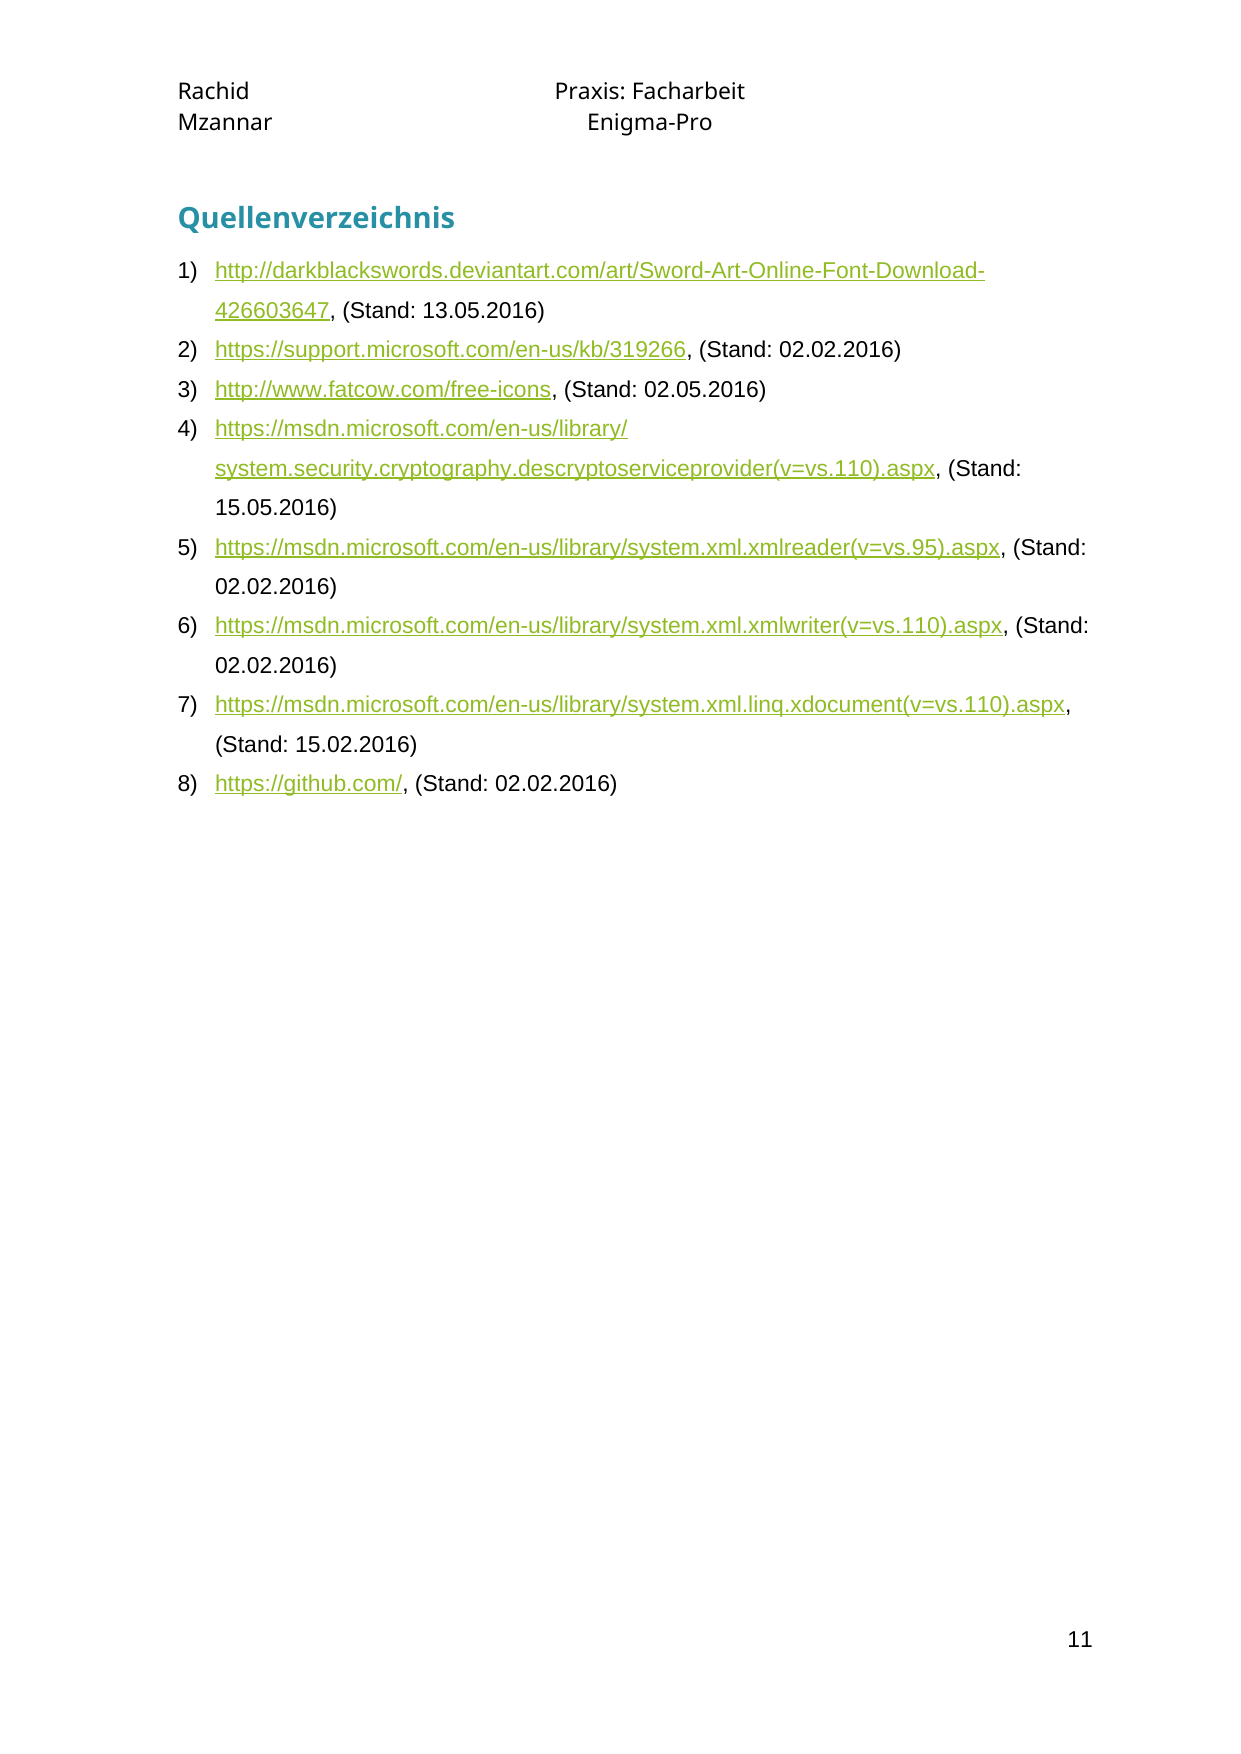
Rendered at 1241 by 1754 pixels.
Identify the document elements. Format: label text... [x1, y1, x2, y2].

list https://msdn.microsoft.com/en-us/library/system.xml.xmlwriter(v=vs.110).aspx, (Stand: 02.02.2016) [177, 612, 1092, 678]
list http://www.fatcow.com/free-icons, (Stand: 02.05.2016) [177, 376, 1092, 402]
list https://msdn.microsoft.com/en-us/library/system.security.cryptography.descryptoserviceprovider(v=vs.110).aspx, (Stand: 15.05.2016) [177, 415, 1092, 520]
list http://darkblackswords.deviantart.com/art/Sword-Art-Online-Font-Download-426603647, (Stand: 13.05.2016) [177, 257, 1092, 323]
list https://github.com/, (Stand: 02.02.2016) [177, 770, 1092, 797]
list https://msdn.microsoft.com/en-us/library/system.xml.xmlreader(v=vs.95).aspx, (Stand: 02.02.2016) [177, 533, 1092, 599]
list https://support.microsoft.com/en-us/kb/319266, (Stand: 02.02.2016) [177, 336, 1092, 362]
subtitle Quellenverzeichnis [177, 198, 1092, 237]
list https://msdn.microsoft.com/en-us/library/system.xml.linq.xdocument(v=vs.110).aspx, (Stand: 15.02.2016) [177, 691, 1092, 757]
